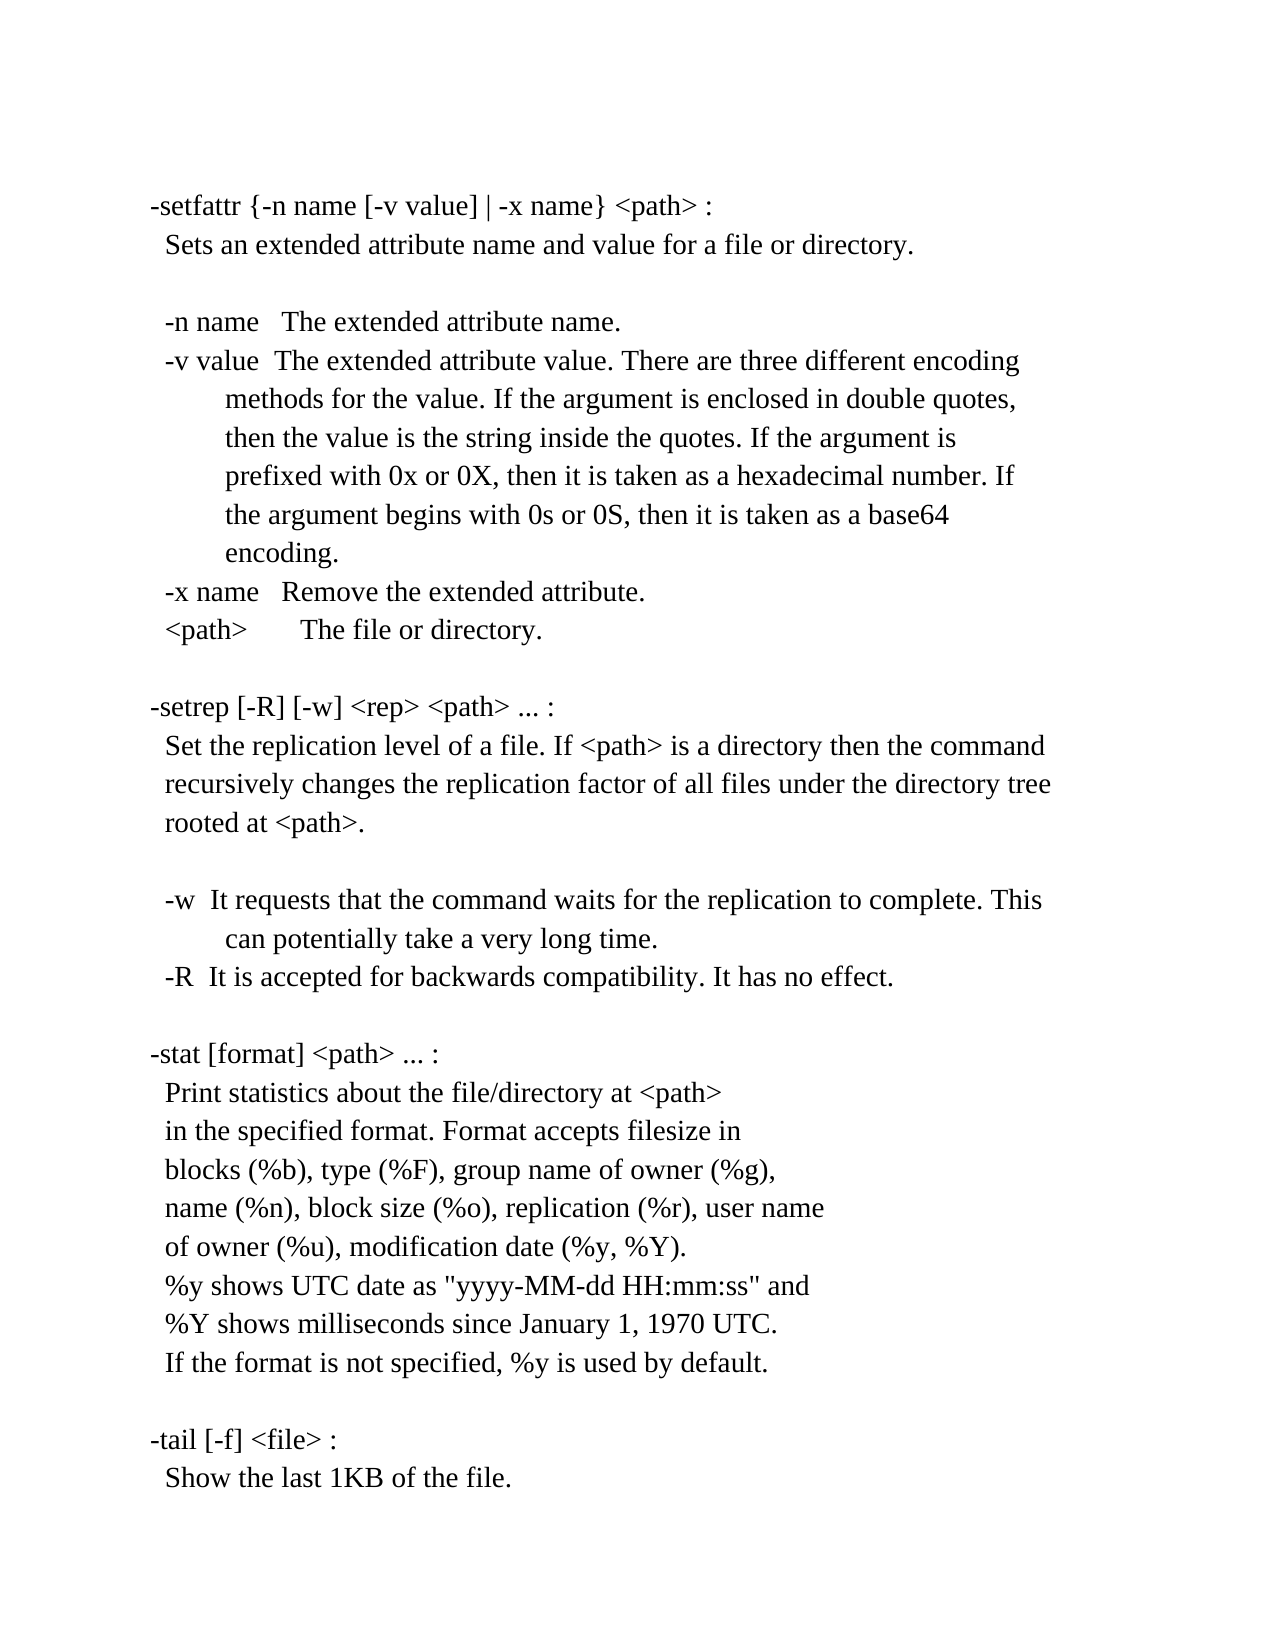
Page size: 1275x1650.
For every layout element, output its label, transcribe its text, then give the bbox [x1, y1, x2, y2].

text prefixed with 0x or 0X, then it is taken as a hexadecimal number. If [150, 458, 1125, 492]
text then the value is the string inside the quotes. If the argument is [150, 420, 1125, 453]
text rooted at <path>. [150, 805, 1125, 839]
text Set the replication level of a file. If <path> is a directory then the command [150, 728, 1125, 762]
text blocks (%b), type (%F), group name of owner (%g), [150, 1152, 1125, 1186]
text If the format is not specified, %y is used by default. [150, 1345, 1125, 1378]
text methods for the value. If the argument is enclosed in double quotes, [150, 381, 1125, 415]
text -tail [-f] <file> : [150, 1422, 1125, 1455]
text <path> The file or directory. [150, 612, 1125, 646]
text the argument begins with 0s or 0S, then it is taken as a base64 [150, 497, 1125, 530]
text -setfattr {-n name [-v value] | -x name} <path> : [150, 188, 1125, 222]
text Show the last 1KB of the file. [150, 1460, 1125, 1494]
text -v value The extended attribute value. There are three different encoding [150, 343, 1125, 376]
text encoding. [150, 535, 1125, 569]
text can potentially take a very long time. [150, 921, 1125, 954]
text %y shows UTC date as "yyyy-MM-dd HH:mm:ss" and [150, 1268, 1125, 1301]
text of owner (%u), modification date (%y, %Y). [150, 1229, 1125, 1263]
text -n name The extended attribute name. [150, 304, 1125, 338]
text -x name Remove the extended attribute. [150, 574, 1125, 607]
text Sets an extended attribute name and value for a file or directory. [150, 227, 1125, 261]
text Print statistics about the file/directory at <path> [150, 1075, 1125, 1108]
text -setrep [-R] [-w] <rep> <path> ... : [150, 689, 1125, 723]
text %Y shows milliseconds since January 1, 1970 UTC. [150, 1306, 1125, 1340]
text -R It is accepted for backwards compatibility. It has no effect. [150, 959, 1125, 993]
text name (%n), block size (%o), replication (%r), user name [150, 1191, 1125, 1224]
text -stat [format] <path> ... : [150, 1036, 1125, 1070]
text in the specified format. Format accepts filesize in [150, 1113, 1125, 1147]
text -w It requests that the command waits for the replication to complete. This [150, 882, 1125, 916]
text recursively changes the replication factor of all files under the directory tree [150, 767, 1125, 800]
